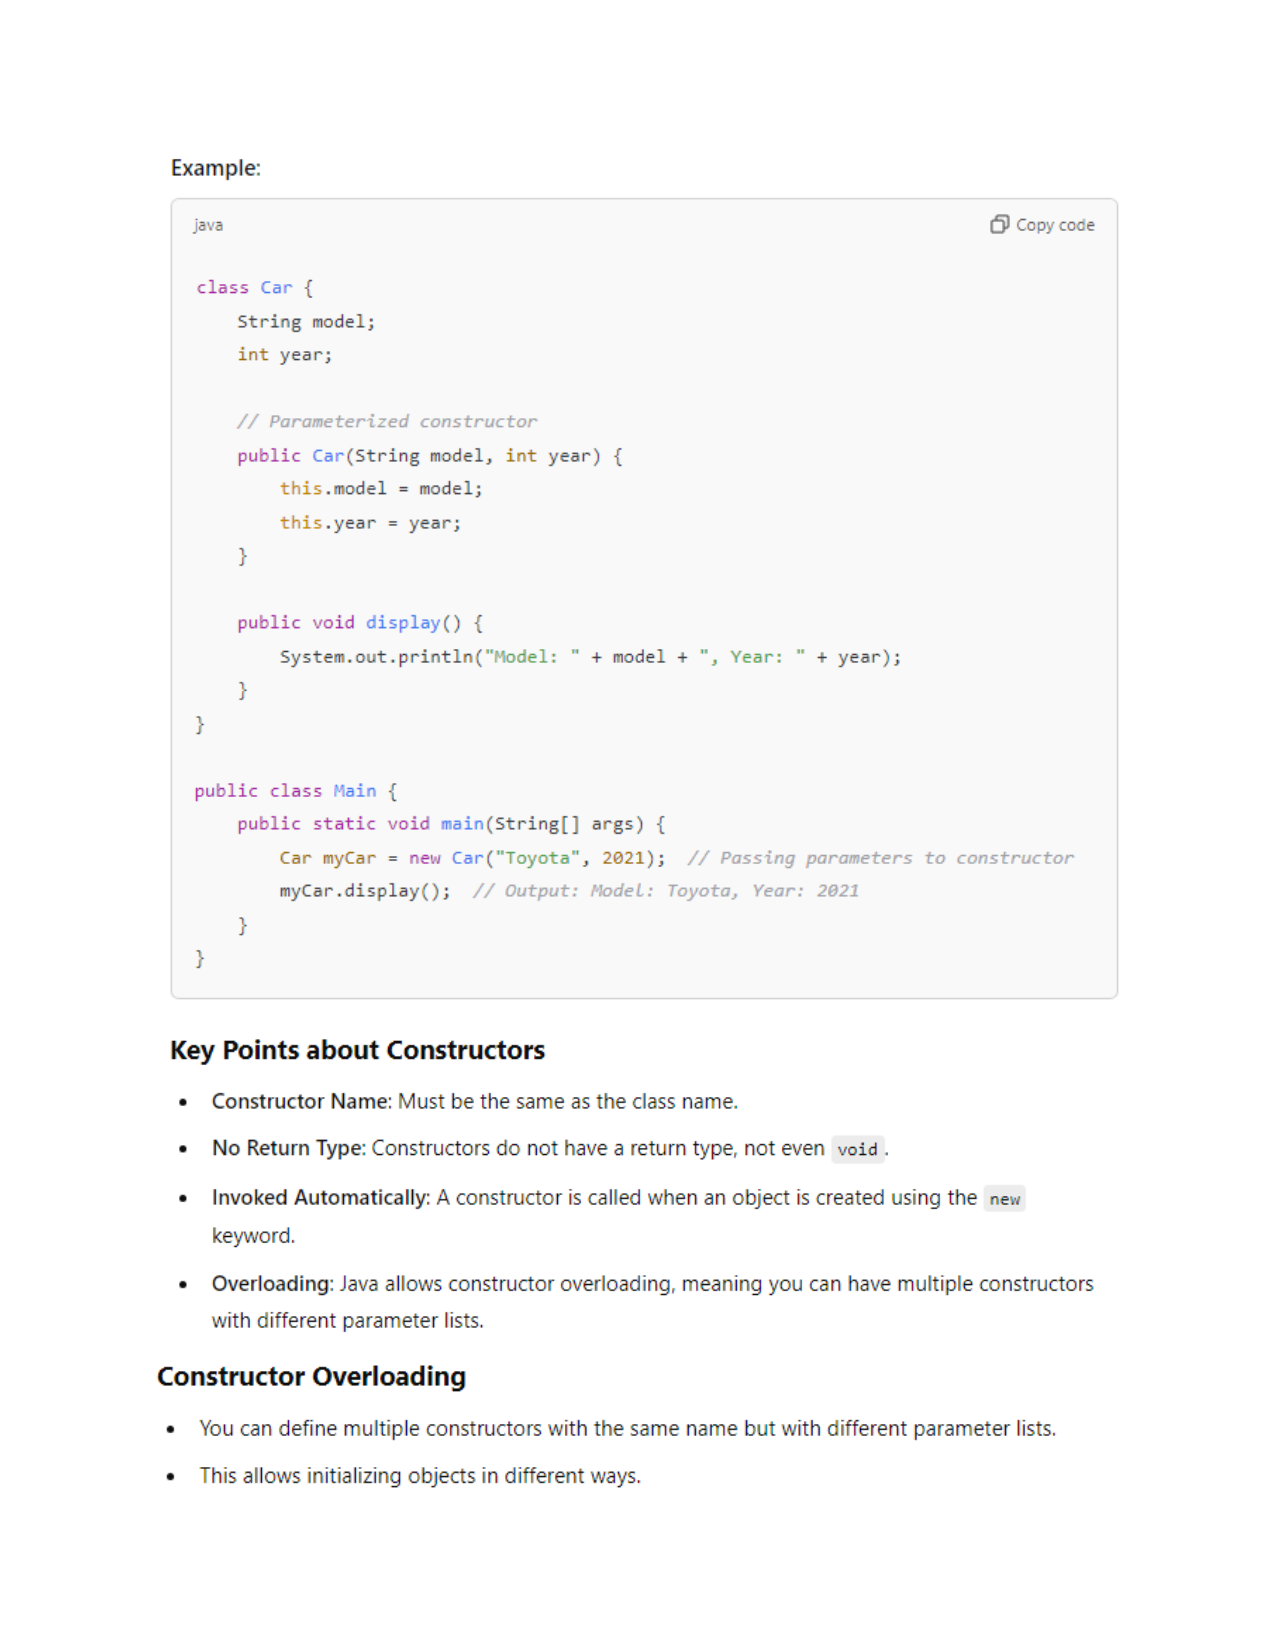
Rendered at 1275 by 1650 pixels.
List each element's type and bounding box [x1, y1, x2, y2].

picture [150, 1025, 1125, 1342]
picture [150, 150, 1125, 1007]
picture [150, 1360, 1125, 1499]
